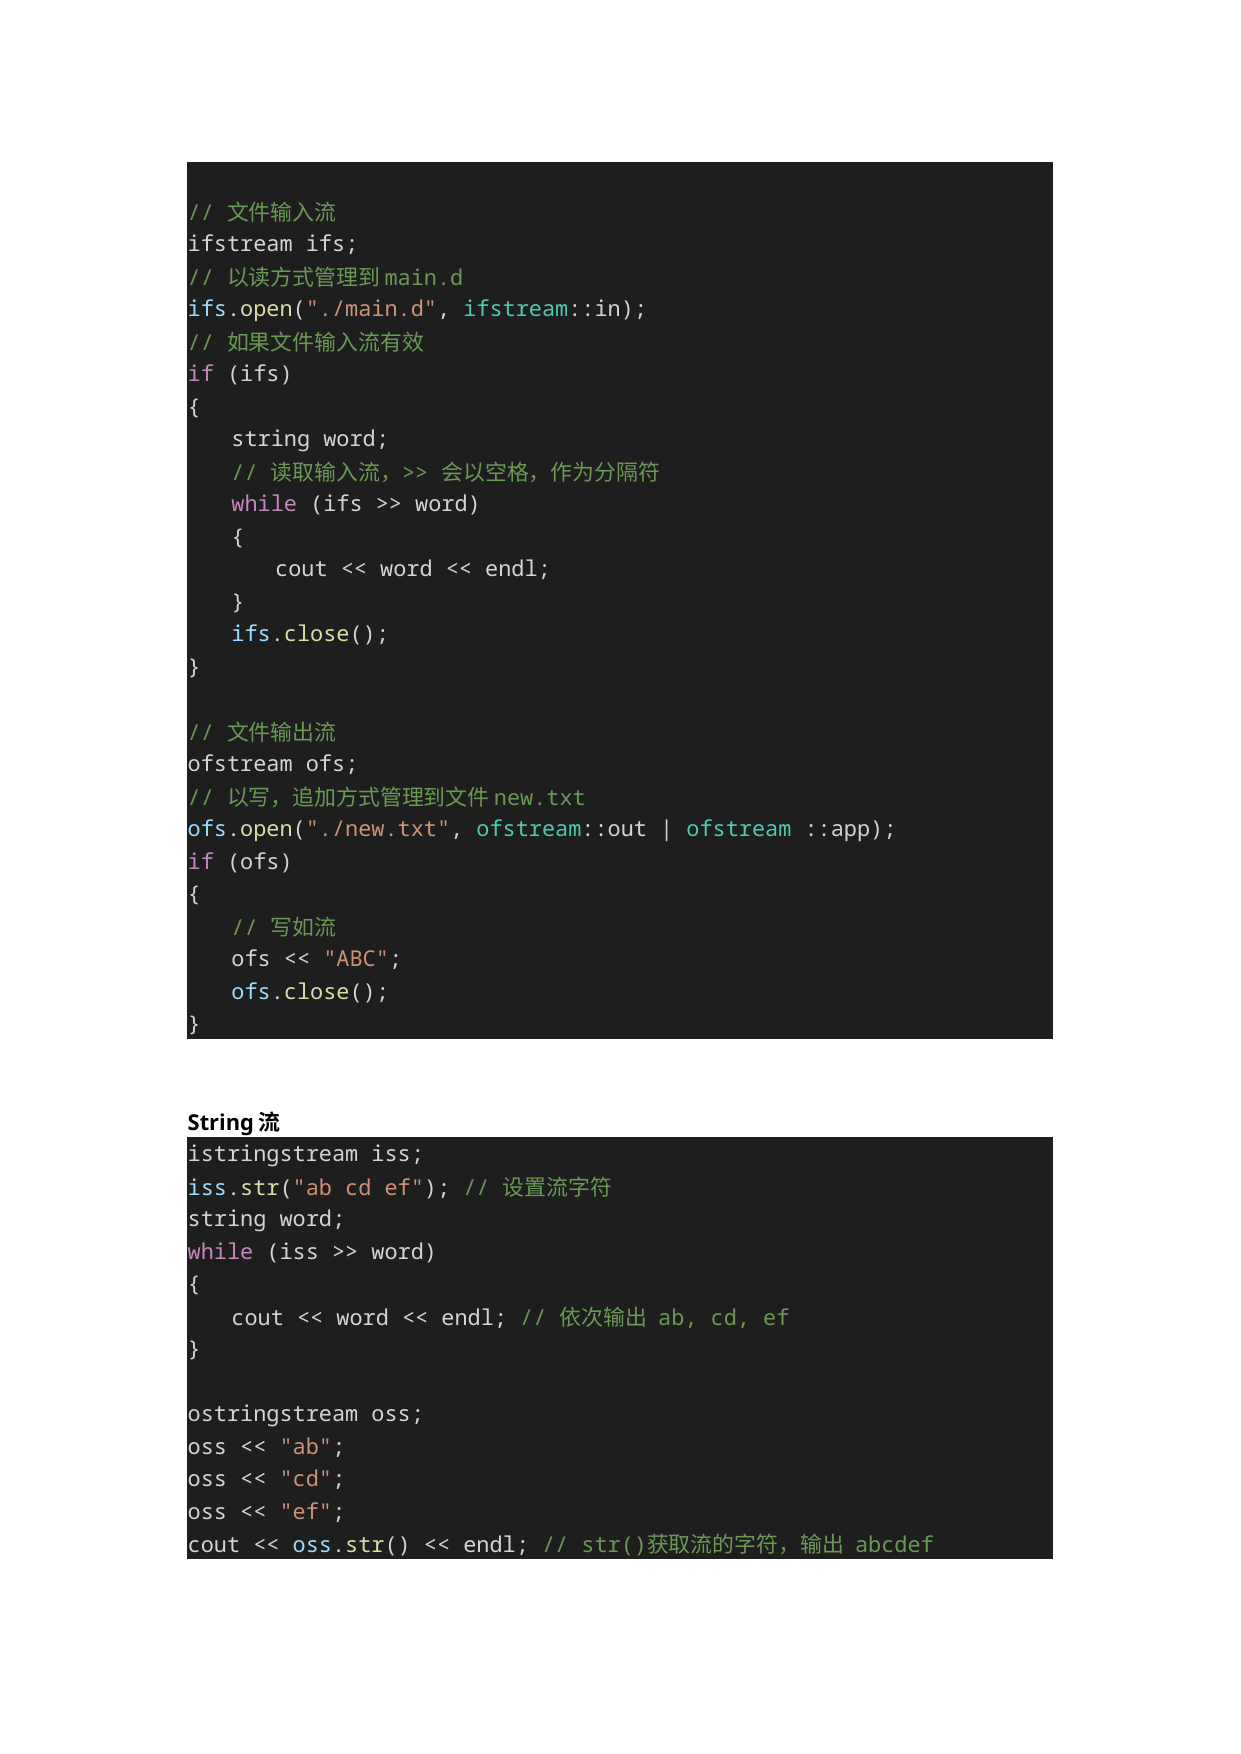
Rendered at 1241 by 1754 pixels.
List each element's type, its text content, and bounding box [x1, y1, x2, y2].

text if (ifs) [187, 357, 1053, 389]
text while (iss >> word) [187, 1234, 1053, 1267]
text } [187, 649, 1053, 682]
text cout << word << endl; [187, 552, 1053, 584]
text ofs.close(); [187, 974, 1053, 1007]
text String流 [187, 1104, 1053, 1137]
text // 文件输入流 [187, 194, 1053, 227]
text { [187, 519, 1053, 552]
text { [187, 877, 1053, 909]
text ofstream ofs; [187, 747, 1053, 779]
text // 如果文件输入流有效 [187, 324, 1053, 357]
text ifstream ifs; [187, 227, 1053, 259]
text } [187, 584, 1053, 617]
text istringstream iss; [187, 1137, 1053, 1169]
text } [187, 1007, 1053, 1039]
text ofs << "ABC"; [187, 942, 1053, 974]
text cout << word << endl; // 依次输出 ab, cd, ef [187, 1299, 1053, 1332]
text oss << "ef"; [187, 1494, 1053, 1527]
text { [187, 1267, 1053, 1299]
text // 文件输出流 [187, 714, 1053, 747]
text { [187, 389, 1053, 422]
text cout << oss.str() << endl; // str()获取流的字符，输出 abcdef [855, 1527, 1053, 1559]
text // 读取输入流，>> 会以空格，作为分隔符 [187, 454, 1053, 487]
text } [187, 1332, 1053, 1364]
text ofs.open("./new.txt", ofstream::out | ofstream ::app); [187, 812, 1053, 844]
text ostringstream oss; [187, 1397, 1053, 1429]
text string word; [187, 1202, 1053, 1234]
text while (ifs >> word) [187, 487, 1053, 519]
text string word; [187, 422, 1053, 454]
text // 以写，追加方式管理到文件new.txt [187, 779, 1053, 812]
text ifs.open("./main.d", ifstream::in); [187, 292, 1053, 324]
text oss << "cd"; [187, 1462, 1053, 1494]
text ifs.close(); [187, 617, 1053, 649]
text // 写如流 [187, 909, 1053, 942]
text // 以读方式管理到main.d [187, 259, 1053, 292]
text oss << "ab"; [187, 1429, 1053, 1462]
text iss.str("ab cd ef"); // 设置流字符 [187, 1169, 1053, 1202]
text if (ofs) [187, 844, 1053, 877]
